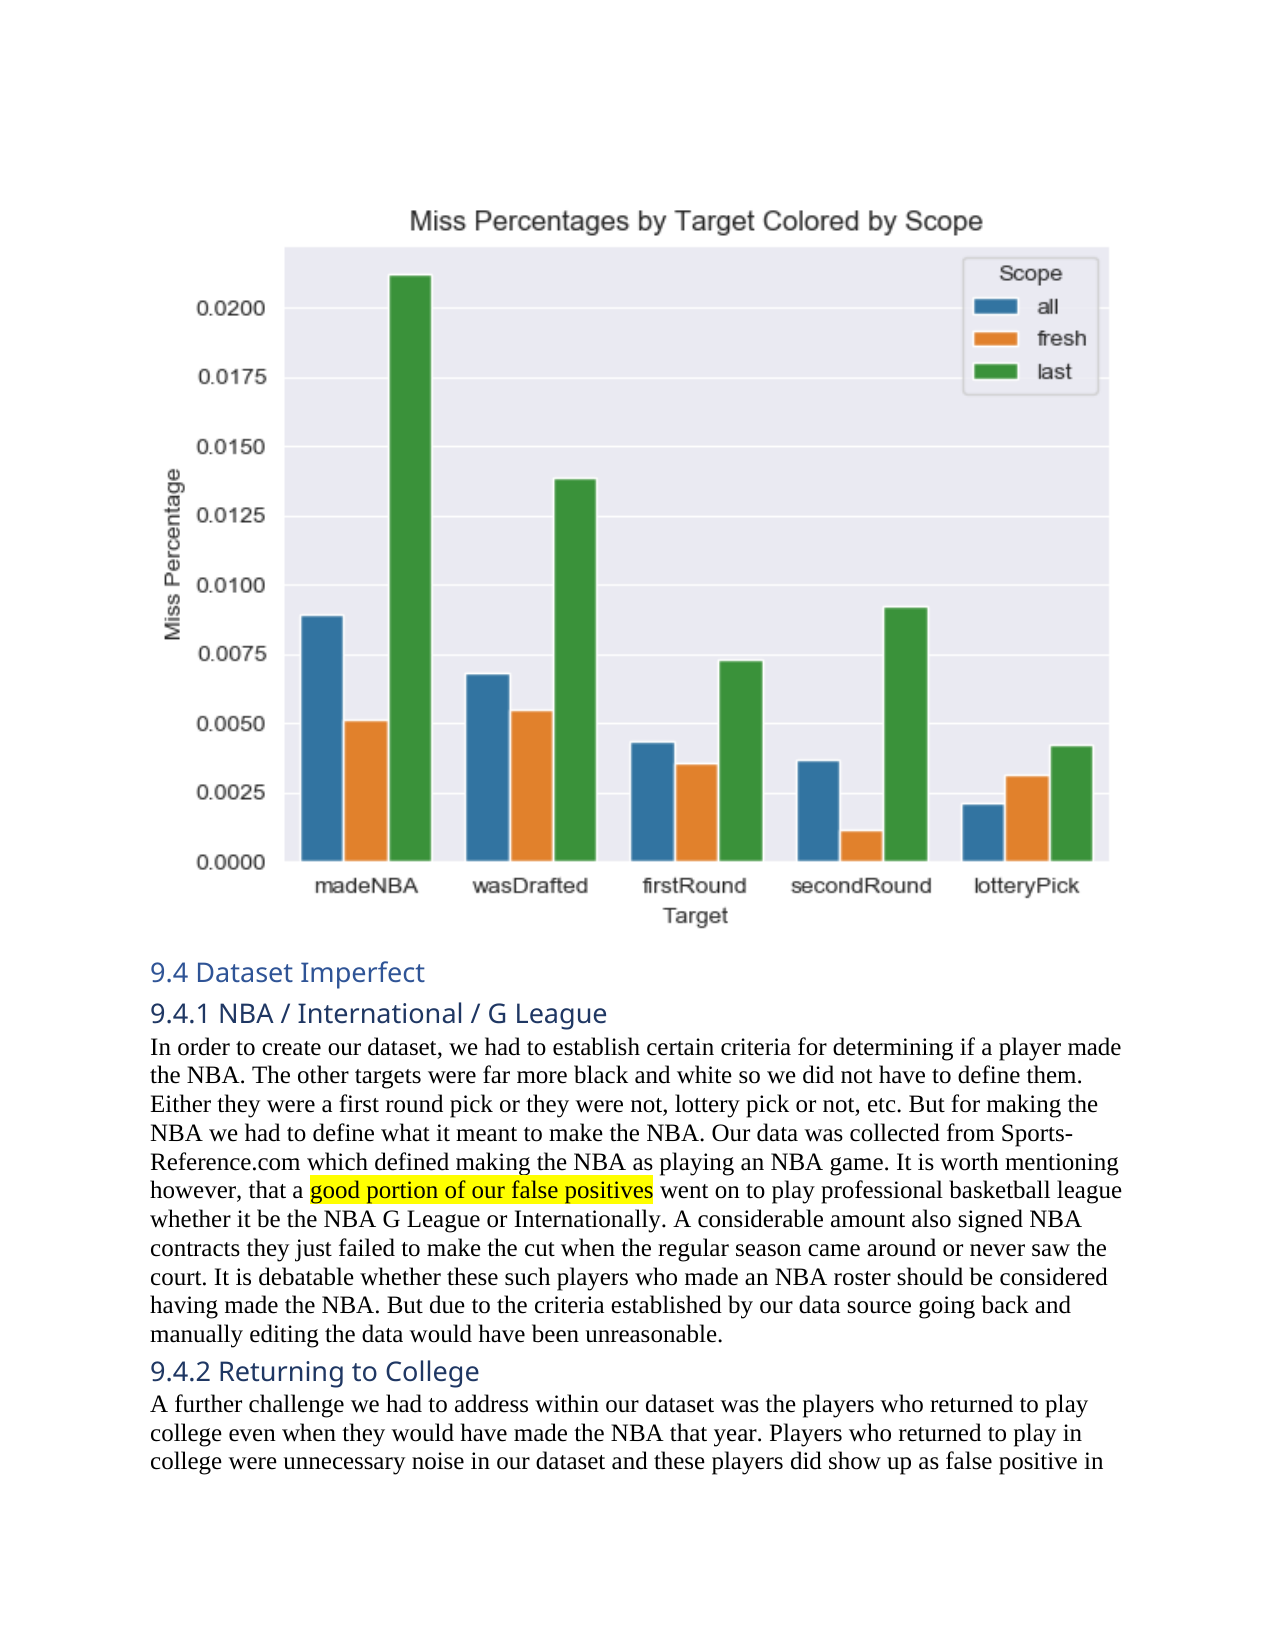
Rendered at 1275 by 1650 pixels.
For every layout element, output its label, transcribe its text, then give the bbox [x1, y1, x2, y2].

text In order to create our dataset, we had to establish certain criteria for determining if a player made the NBA. The other targets were far more black and white so we did not have to define them. Either they were a first round pick or they were not, lottery pick or not, etc. But for making the NBA we had to define what it meant to make the NBA. Our data was collected from Sports-Reference.com which defined making the NBA as playing an NBA game. It is worth mentioning however, that a good portion of our false positives went on to play professional basketball league whether it be the NBA G League or Internationally. A considerable amount also signed NBA contracts they just failed to make the cut when the regular season came around or never saw the court. It is debatable whether these such players who made an NBA roster should be considered having made the NBA. But due to the criteria established by our data source going back and manually editing the data would have been unreasonable. [150, 1032, 1125, 1348]
subtitle 9.4.2 Returning to College [150, 1352, 1125, 1389]
subtitle 9.4.1 NBA / International / G League [150, 995, 1125, 1032]
picture [150, 150, 1215, 950]
subtitle 9.4 Dataset Imperfect [150, 954, 1125, 991]
